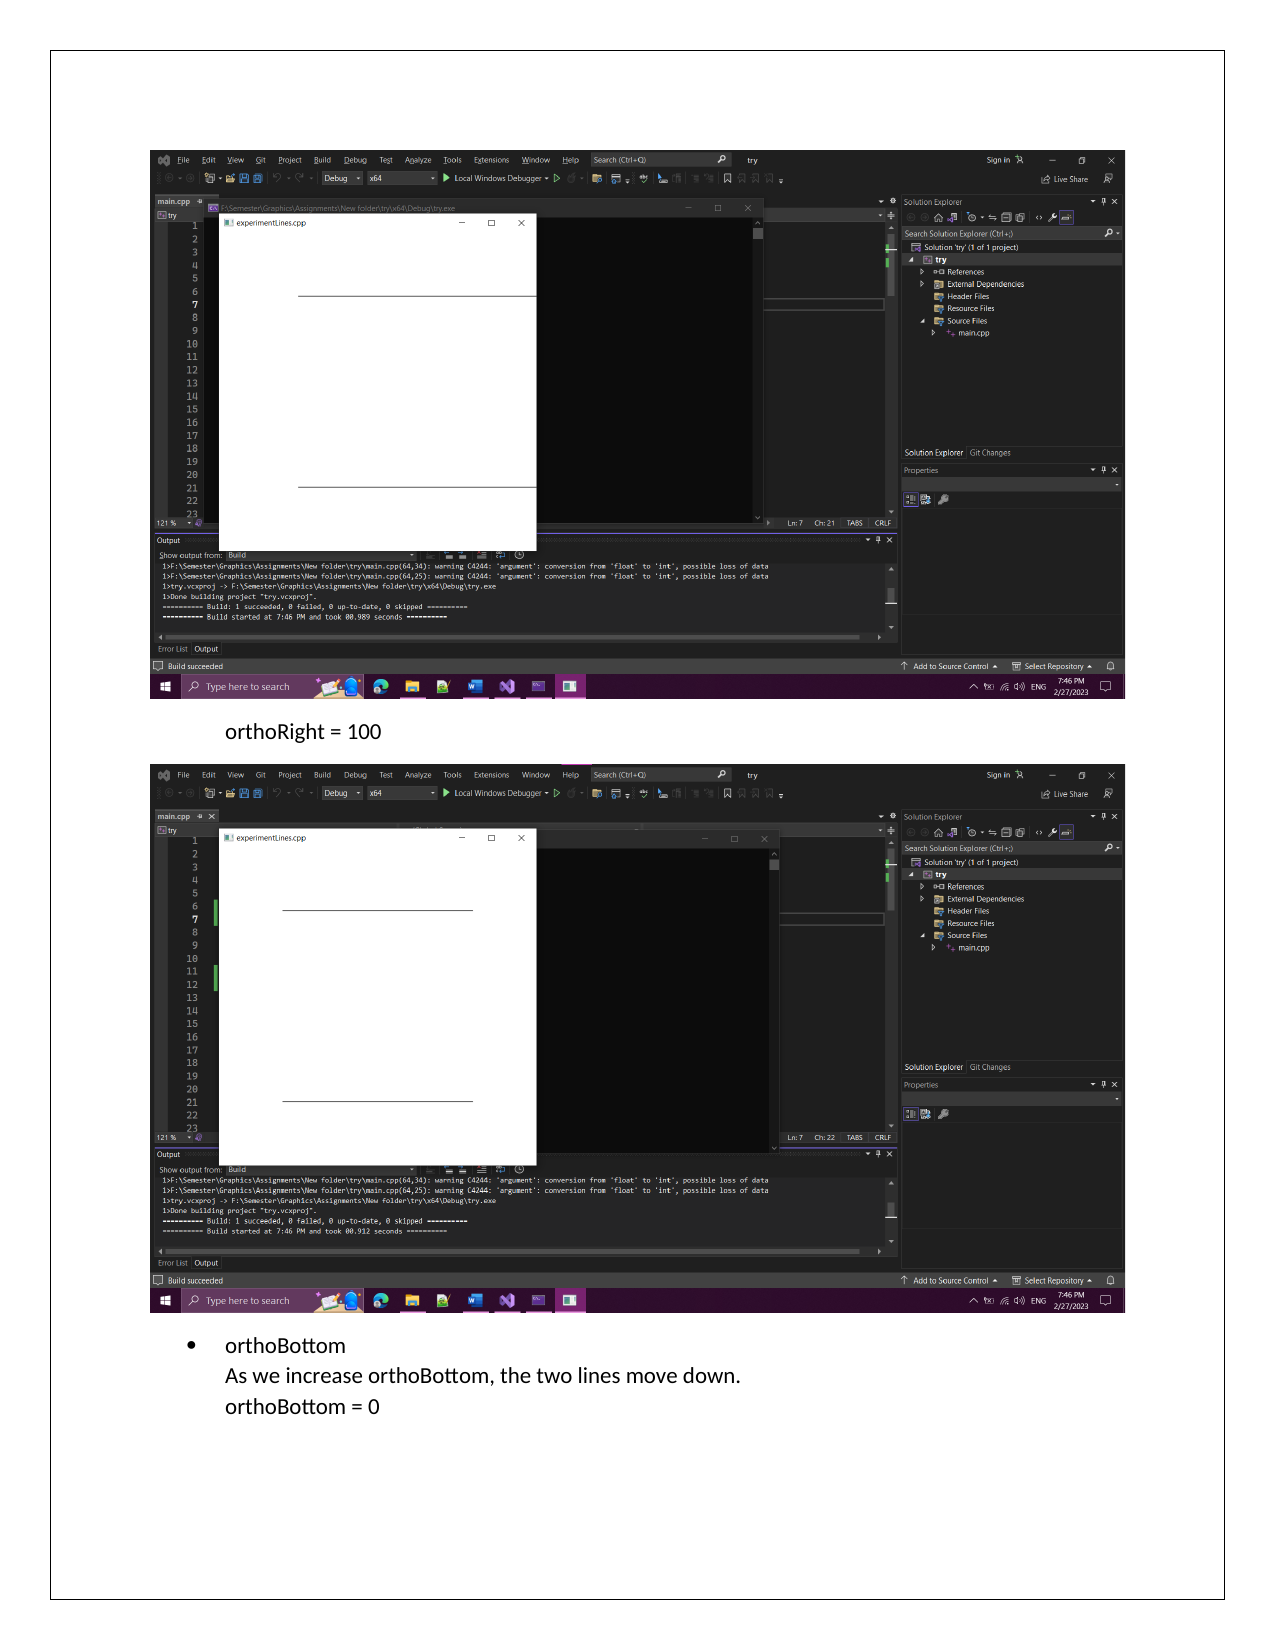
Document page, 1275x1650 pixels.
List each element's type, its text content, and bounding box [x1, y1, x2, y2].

list orthoBottom [187, 1331, 1125, 1359]
text orthoRight = 100 [150, 717, 1125, 745]
picture [150, 764, 1125, 1313]
picture [150, 150, 1125, 699]
list orthoBottom = 0 [225, 1392, 1125, 1420]
list As we increase orthoBottom, the two lines move down. [225, 1362, 1125, 1390]
